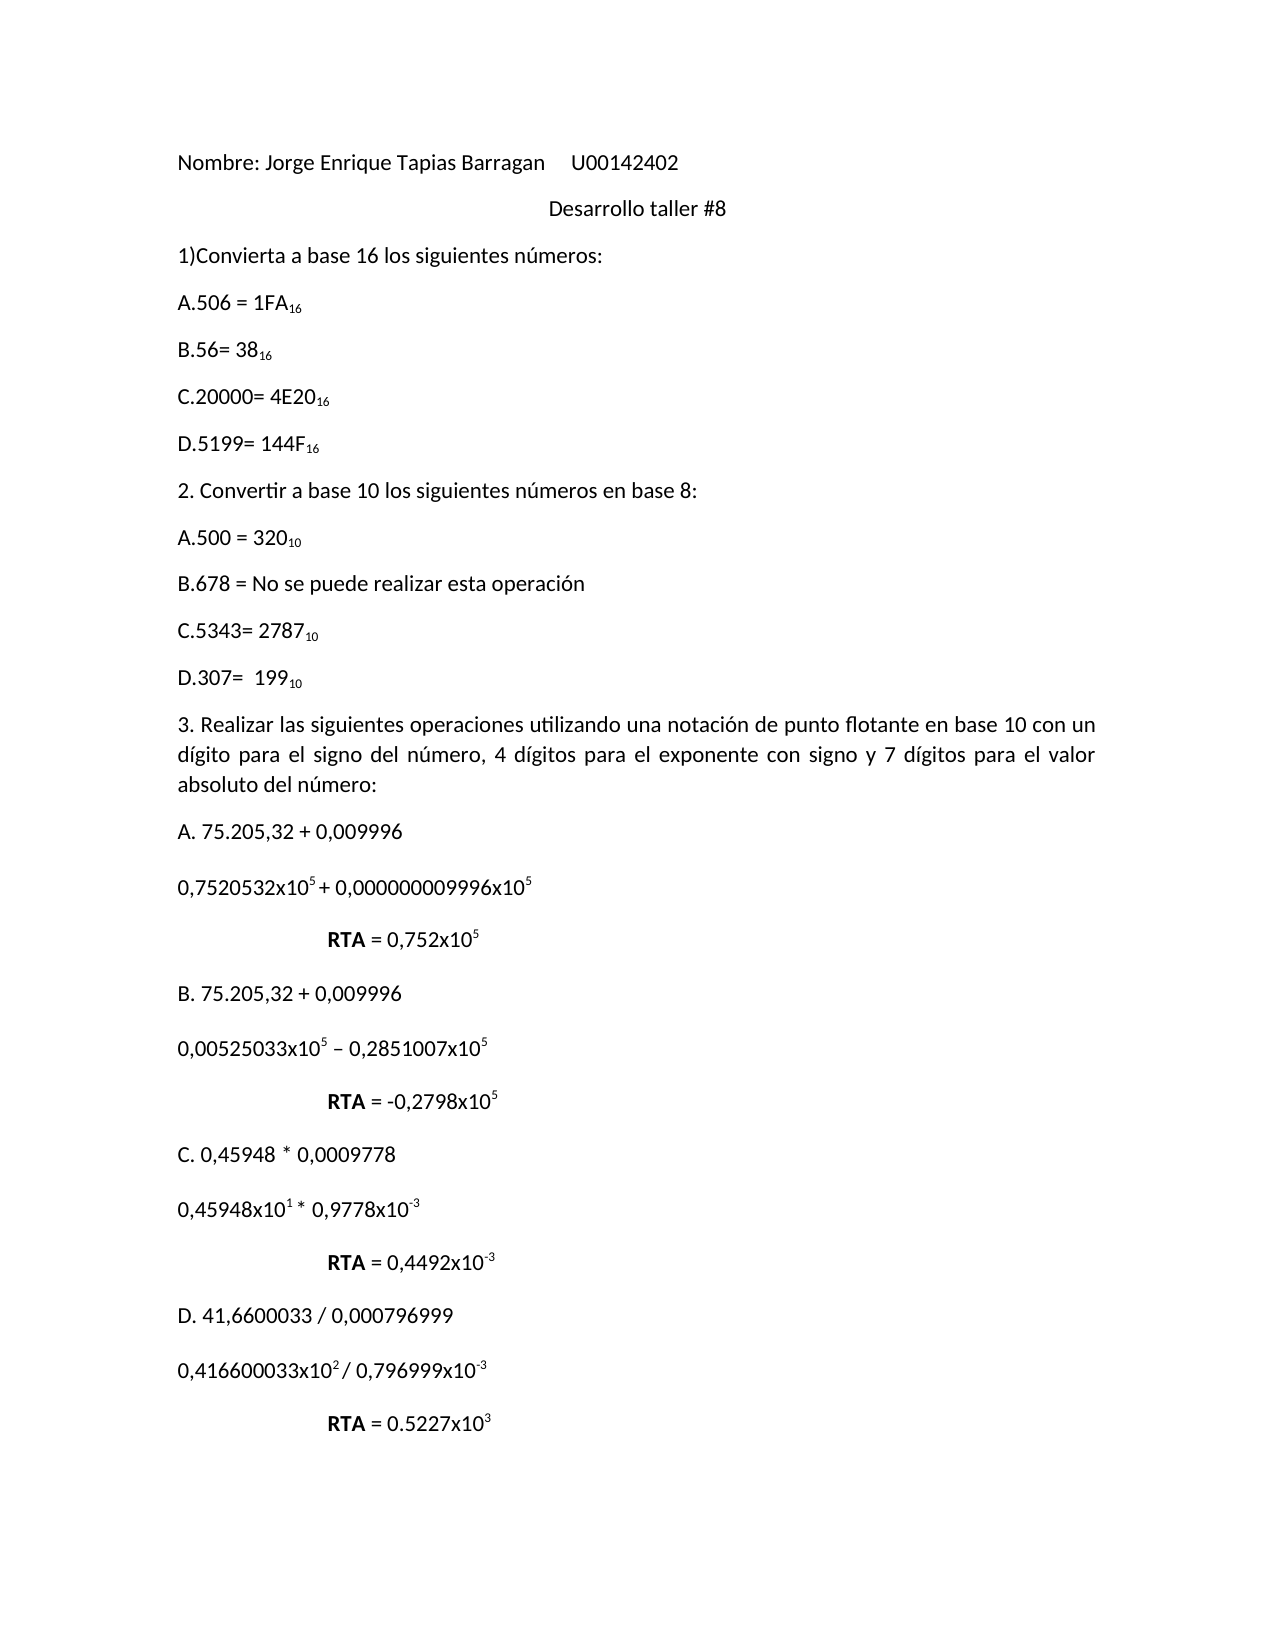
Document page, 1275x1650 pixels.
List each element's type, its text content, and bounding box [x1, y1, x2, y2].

text 0,7520532x105 + 0,000000009996x105 [177, 873, 1098, 901]
text 2. Convertir a base 10 los siguientes números en base 8: [177, 476, 1098, 504]
text 0,416600033x102 / 0,796999x10-3 [177, 1356, 1098, 1384]
text RTA = 0.5227x103 [177, 1409, 1098, 1437]
text 3. Realizar las siguientes operaciones utilizando una notación de punto flotante en base 10 con un dígito para el signo del número, 4 dígitos para el exponente con signo y 7 dígitos para el valor absoluto del número: [177, 710, 1098, 798]
text D.5199= 144F16 [177, 429, 1098, 457]
text Desarrollo taller #8 [177, 194, 1098, 222]
text C. 0,45948 * 0,0009778 [177, 1140, 1098, 1168]
text D.307= 19910 [177, 663, 1098, 691]
text B. 75.205,32 + 0,009996 [177, 979, 1098, 1007]
text A.500 = 32010 [177, 523, 1098, 551]
text 0,45948x101 * 0,9778x10-3 [177, 1195, 1098, 1223]
text RTA = 0,752x105 [177, 926, 1098, 954]
text B.56= 3816 [177, 335, 1098, 363]
text C.20000= 4E2016 [177, 382, 1098, 410]
text RTA = 0,4492x10-3 [177, 1248, 1098, 1276]
text A.506 = 1FA16 [177, 288, 1098, 316]
text RTA = -0,2798x105 [177, 1087, 1098, 1115]
text 1)Convierta a base 16 los siguientes números: [177, 241, 1098, 269]
text D. 41,6600033 / 0,000796999 [177, 1301, 1098, 1329]
text B.678 = No se puede realizar esta operación [177, 569, 1098, 597]
text C.5343= 278710 [177, 616, 1098, 644]
text A. 75.205,32 + 0,009996 [177, 817, 1098, 845]
text 0,00525033x105 – 0,2851007x105 [177, 1034, 1098, 1062]
text Nombre: Jorge Enrique Tapias Barragan U00142402 [177, 148, 1098, 176]
